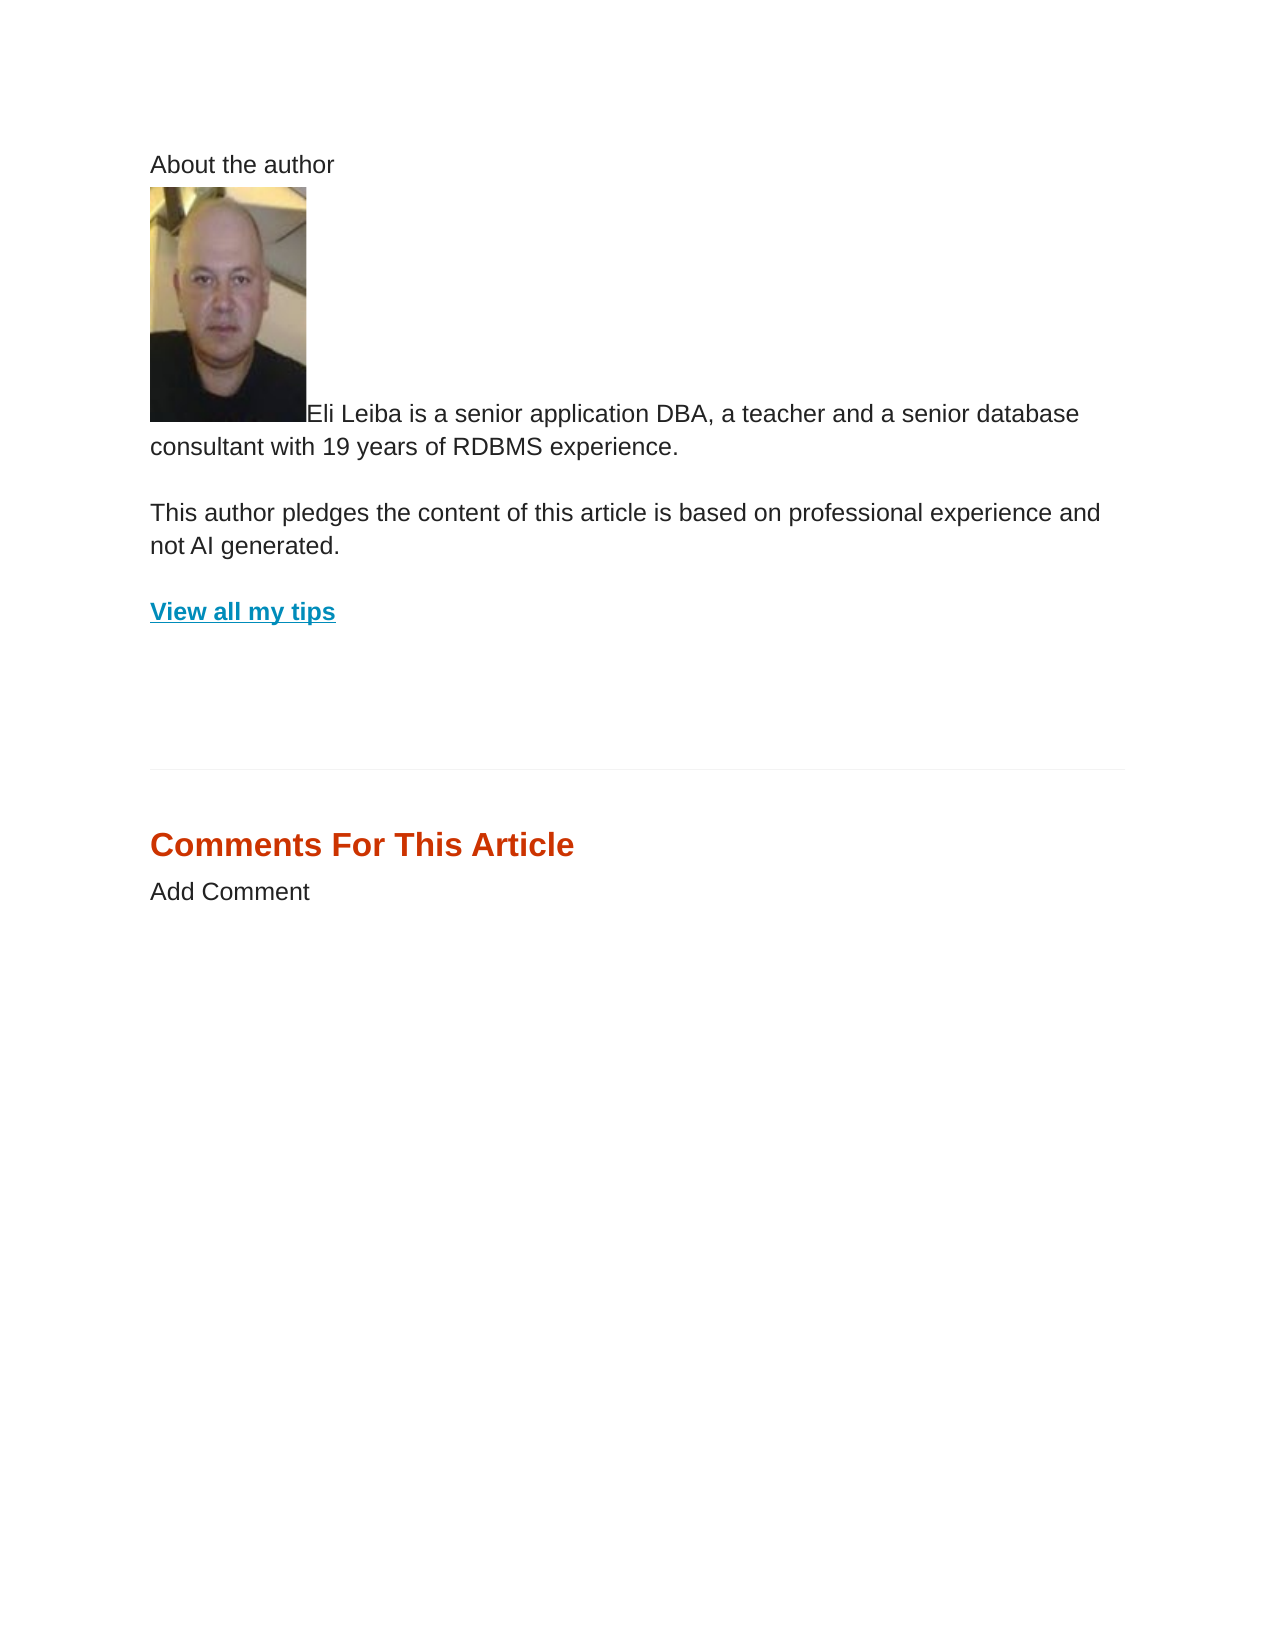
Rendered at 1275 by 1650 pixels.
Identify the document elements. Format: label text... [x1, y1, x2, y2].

text Add Comment [150, 877, 1125, 978]
subtitle Comments For This Article [150, 825, 1125, 863]
picture [150, 187, 307, 422]
text Eli Leiba is a senior application DBA, a teacher and a senior database consultant with 19 years of RDBMS experience. This author pledges the content of this article is based on professional experience and not AI generated. View all my tips [150, 187, 1125, 625]
subtitle About the author [150, 150, 1125, 179]
